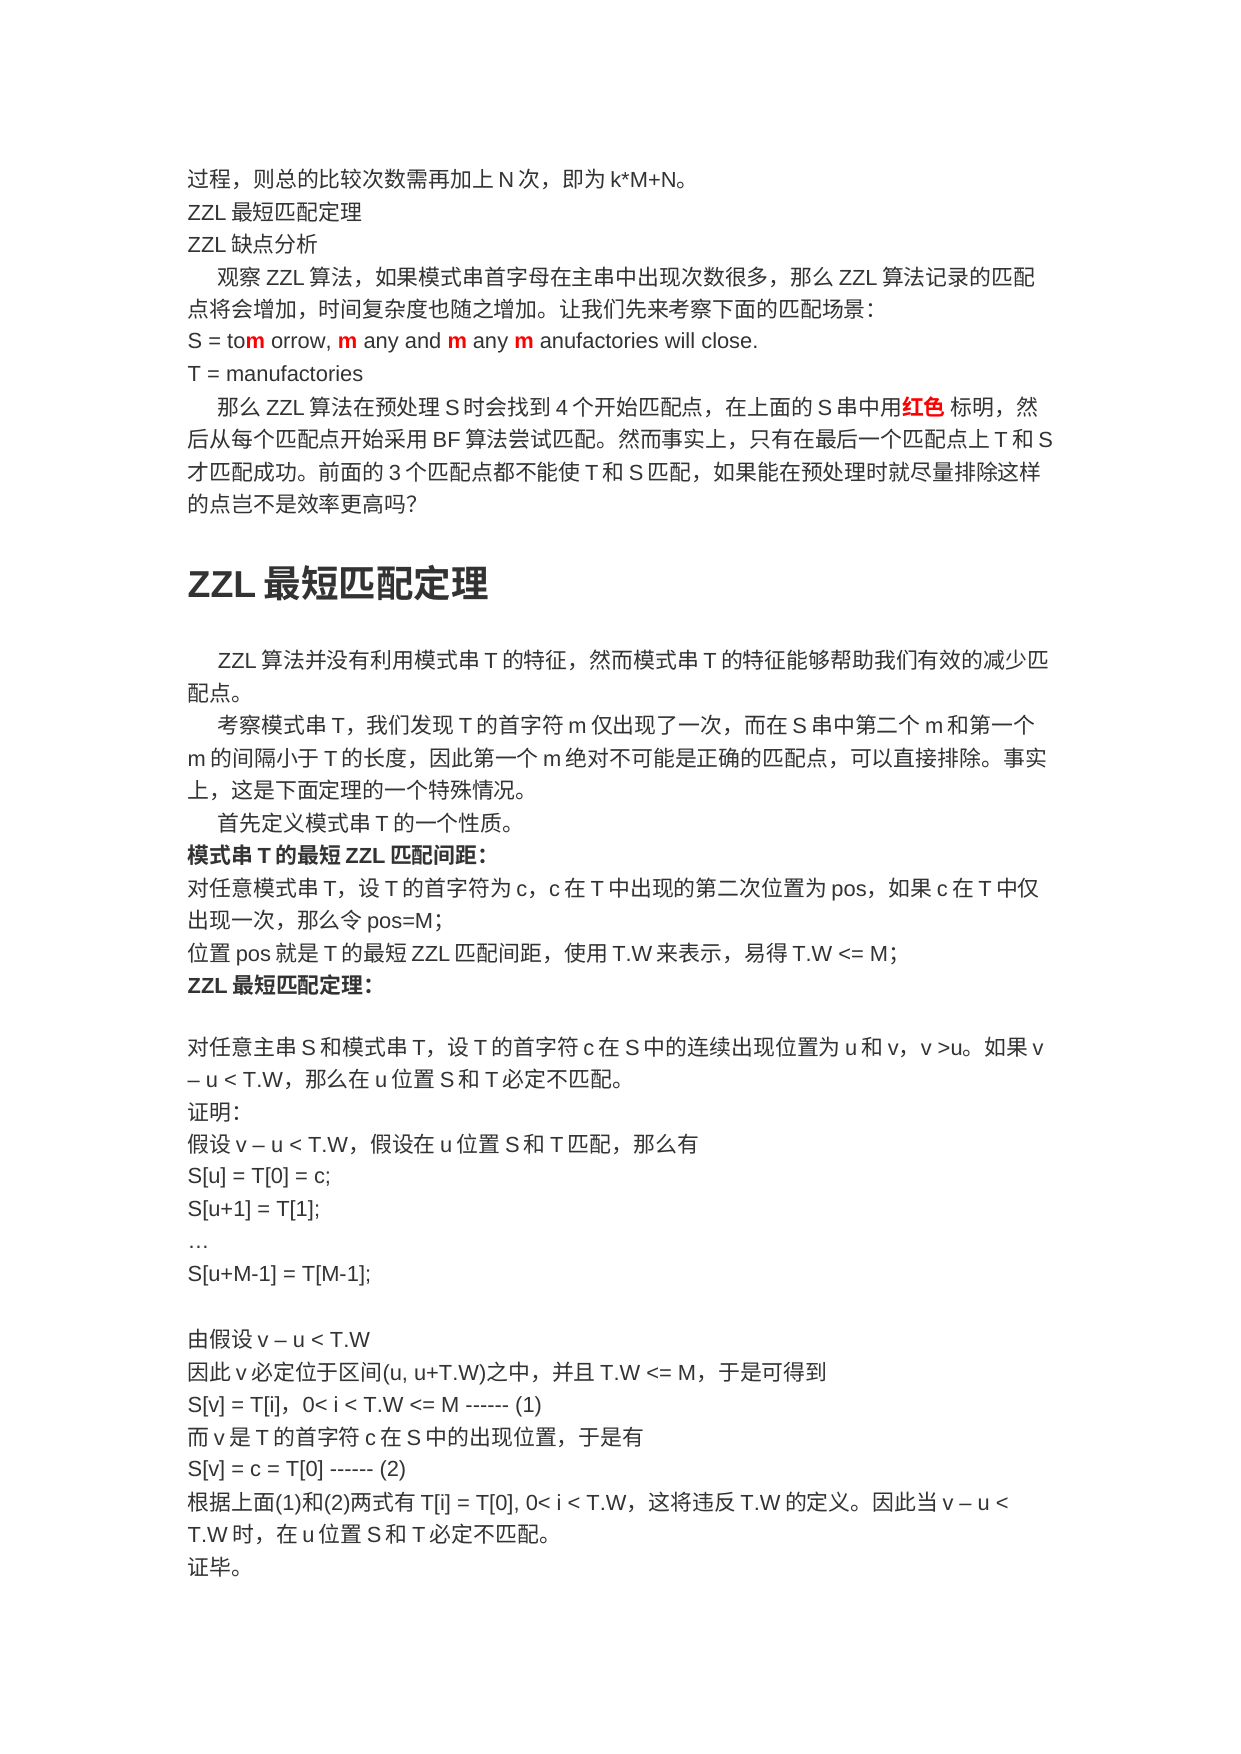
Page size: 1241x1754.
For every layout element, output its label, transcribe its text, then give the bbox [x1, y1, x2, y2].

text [187, 162, 1053, 519]
text ZZL最短匹配定理 [187, 549, 1053, 614]
text ZZL算法并没有利用模式串T的特征，然而模式串T的特征能够帮助我们有效的减少匹配点。 考察模式串T，我们发现T的首字符m仅出现了一次，而在S串中第二个m和第一个m的间隔小于T的长度，因此第一个m绝对不可能是正确的匹配点，可以直接排除。事实上，这是下面定理的一个特殊情况。 首先定义模式串T的一个性质。 模式串T的最短ZZL匹配间距： 对任意模式串T，设T的首字符为c，c在T中出现的第二次位置为pos，如果c在T中仅出现一次，那么令pos=M； 位置pos就是T的最短ZZL匹配间距，使用T.W来表示，易得T.W <= M； ZZL最短匹配定理： [187, 643, 1053, 1000]
text 对任意主串S和模式串T，设T的首字符c在S中的连续出现位置为u和v，v >u。如果v – u < T.W，那么在u位置S和T必定不匹配。 证明： 假设v – u < T.W，假设在u位置S和T匹配，那么有 S[u] = T[0] = c; S[u+1] = T[1]; … S[u+M-1] = T[M-1]; 由假设v – u < T.W 因此v必定位于区间(u, u+T.W)之中，并且T.W <= M，于是可得到 S[v] = T[i]，0< i < T.W <= M ------ (1) 而v是T的首字符c在S中的出现位置，于是有 S[v] = c = T[0] ------ (2) 根据上面(1)和(2)两式有T[i] = T[0], 0< i < T.W，这将违反T.W的定义。因此当v – u < T.W时，在u位置S和T必定不匹配。 证毕。 [187, 1029, 1053, 1582]
